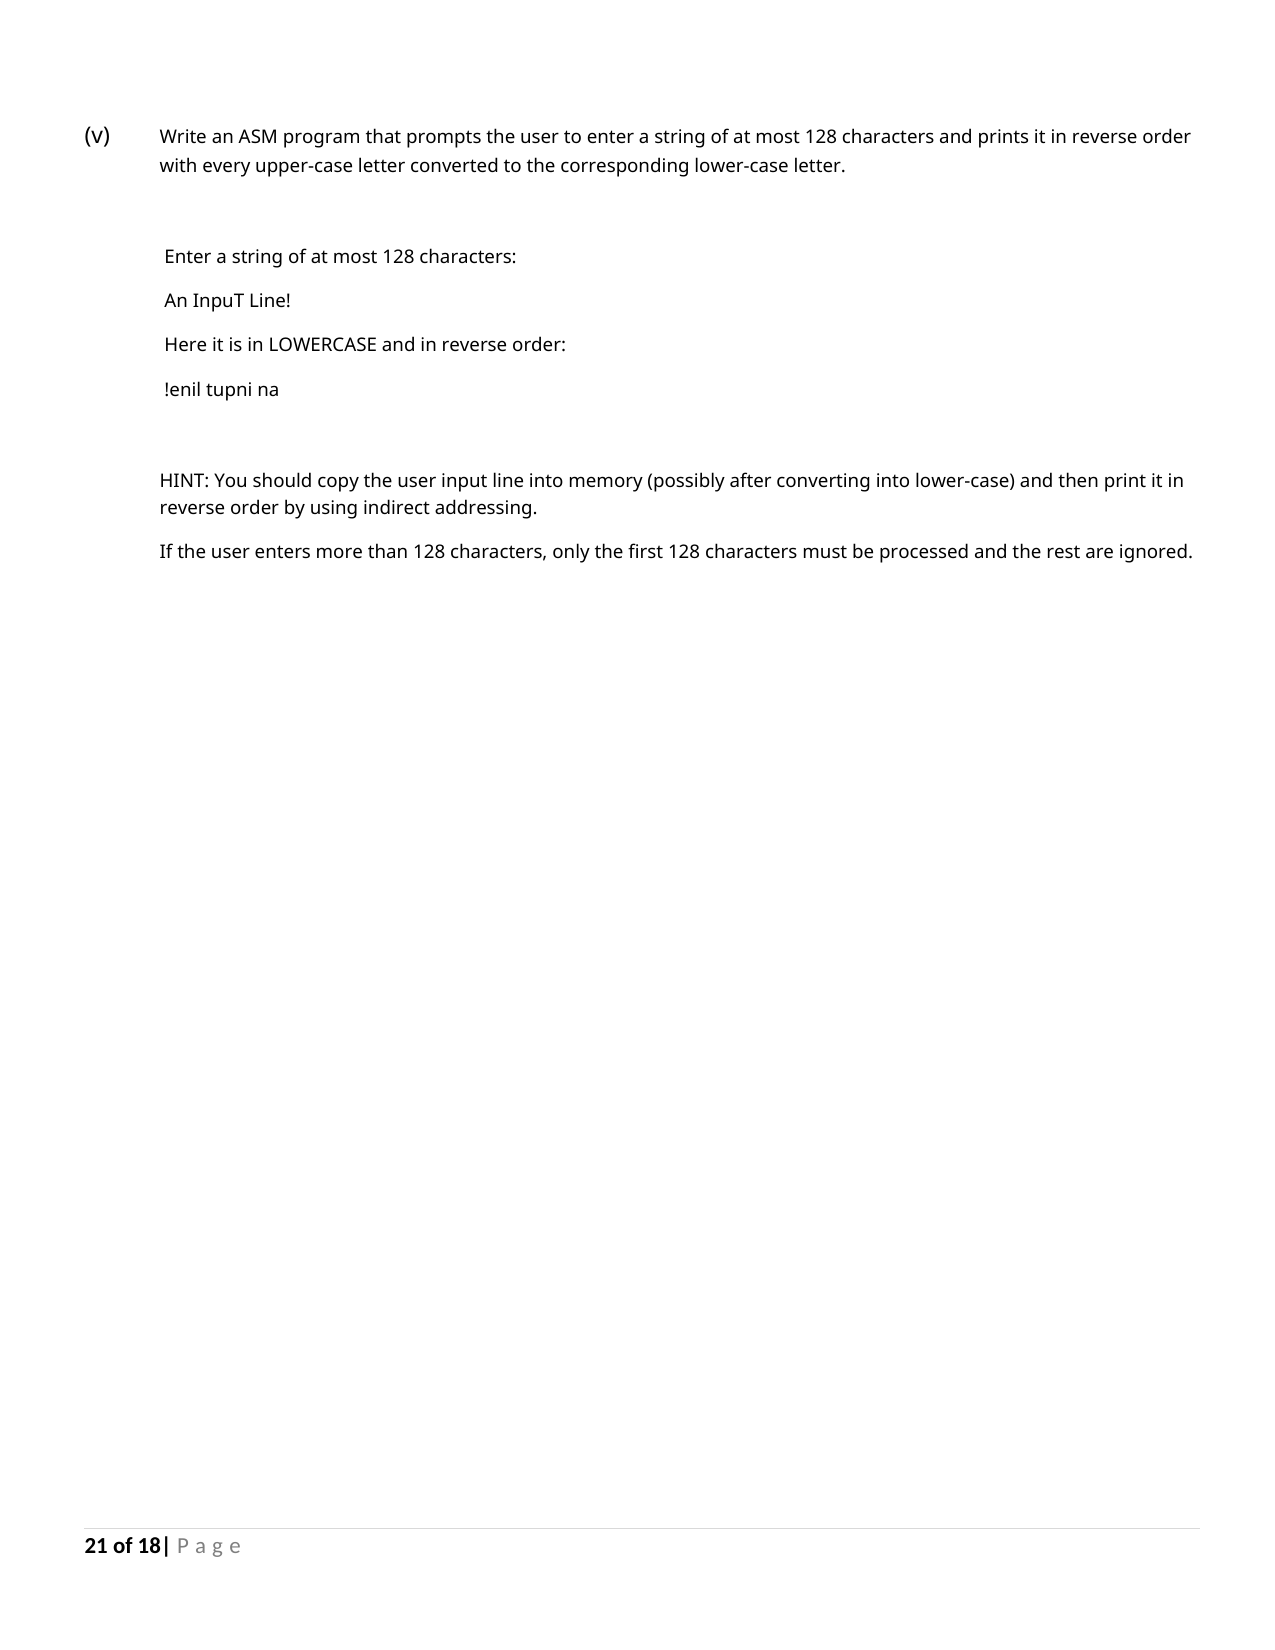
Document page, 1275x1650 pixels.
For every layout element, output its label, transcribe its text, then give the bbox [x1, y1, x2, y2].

list Write an ASM program that prompts the user to enter a string of at most 128 characters and prints it in reverse order with every upper-case letter converted to the corresponding lower-case letter. [84, 119, 1200, 178]
text If the user enters more than 128 characters, only the first 128 characters must be processed and the rest are ignored. [159, 539, 1200, 592]
text An InpuT Line! [84, 288, 1200, 313]
text HINT: You should copy the user input line into memory (possibly after converting into lower-case) and then print it in reverse order by using indirect addressing. [159, 467, 1200, 520]
text Enter a string of at most 128 characters: [84, 243, 1200, 269]
text Here it is in LOWERCASE and in reverse order: [84, 332, 1200, 357]
text !enil tupni na [84, 376, 1200, 401]
